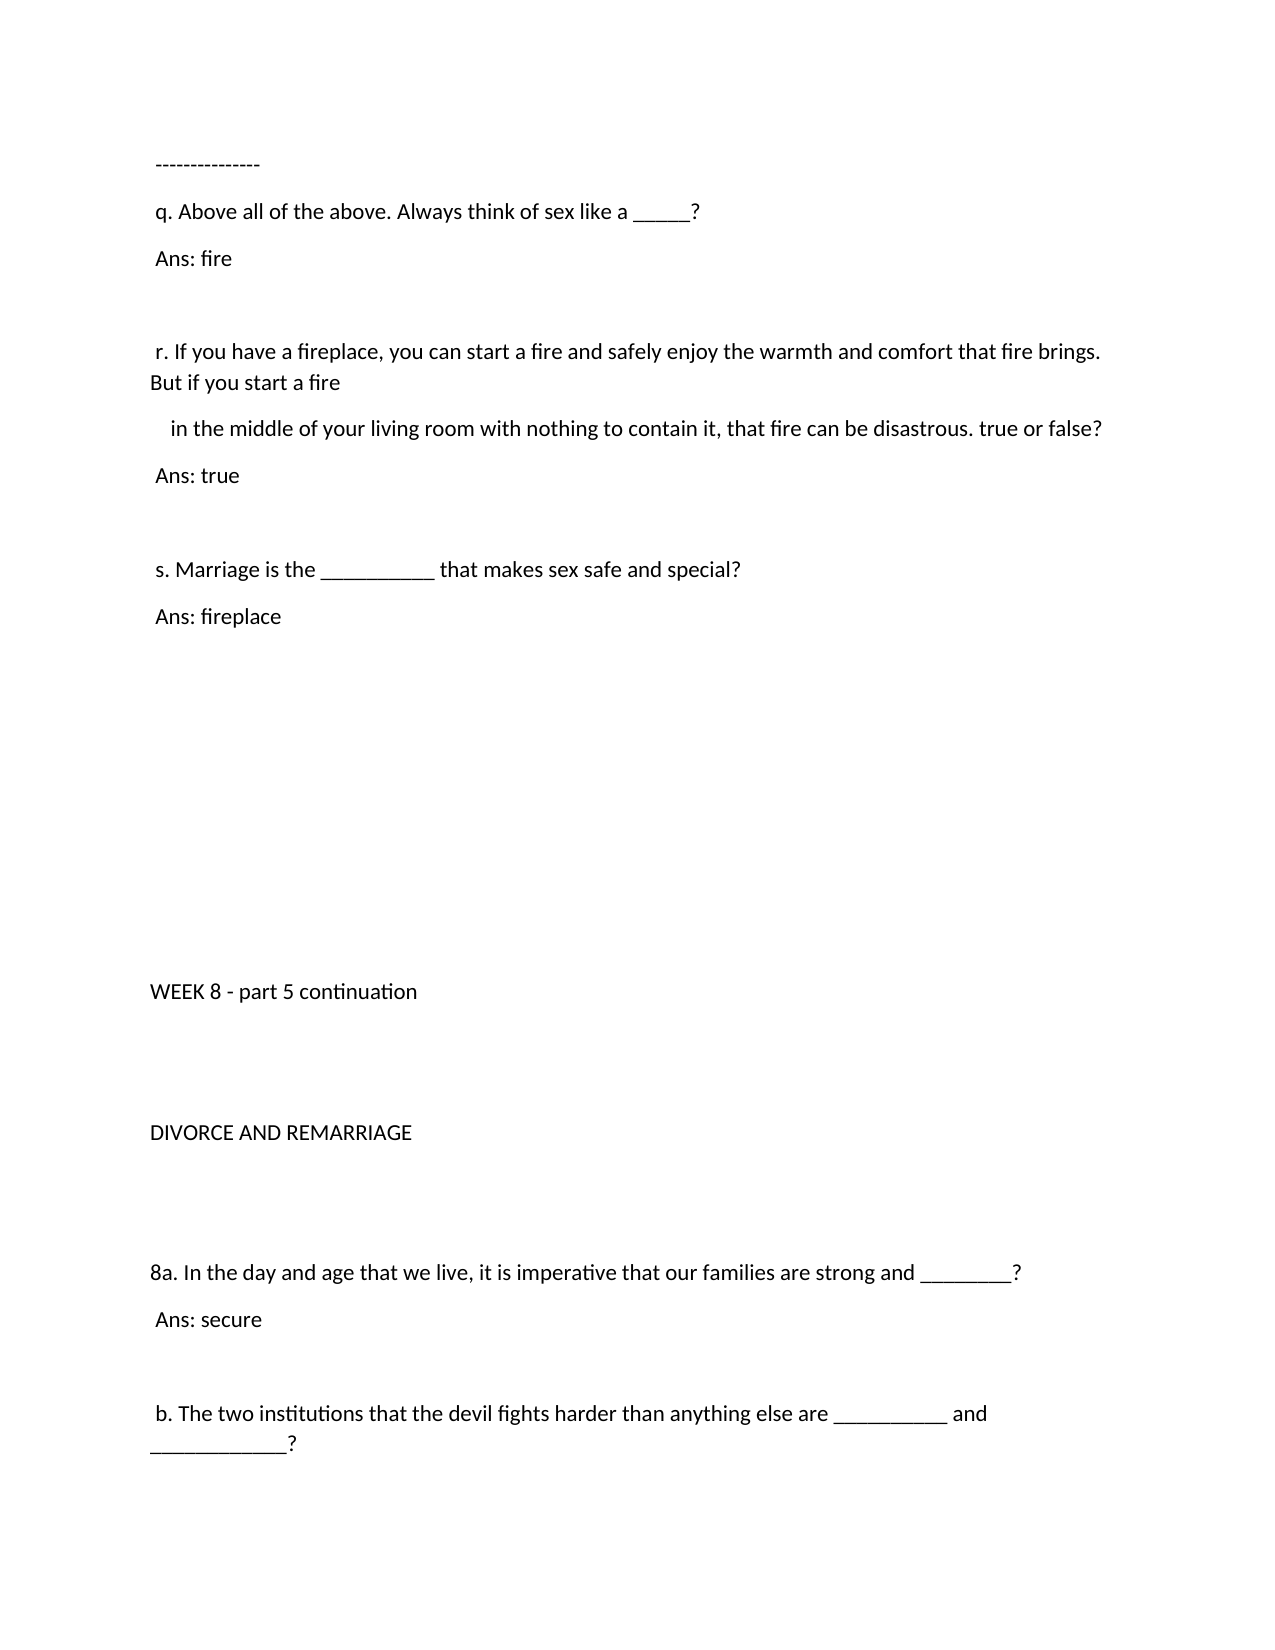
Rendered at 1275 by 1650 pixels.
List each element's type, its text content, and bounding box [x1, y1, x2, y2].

text r. If you have a fireplace, you can start a fire and safely enjoy the warmth and comfort that fire brings. But if you start a fire [150, 337, 1125, 396]
text Ans: secure [150, 1305, 1125, 1333]
text DIVORCE AND REMARRIAGE [150, 1118, 1125, 1146]
text Ans: true [150, 461, 1125, 489]
text Ans: fire [150, 244, 1125, 272]
text --------------- [150, 150, 1125, 178]
text in the middle of your living room with nothing to contain it, that fire can be disastrous. true or false? [150, 414, 1125, 443]
text WEEK 8 - part 5 continuation [150, 977, 1125, 1005]
text Ans: fireplace [150, 602, 1125, 630]
text s. Marriage is the __________ that makes sex safe and special? [150, 555, 1125, 583]
text 8a. In the day and age that we live, it is imperative that our families are strong and ________? [150, 1258, 1125, 1286]
text b. The two institutions that the devil fights harder than anything else are __________ and ____________? [150, 1399, 1125, 1457]
text q. Above all of the above. Always think of sex like a _____? [150, 197, 1125, 225]
